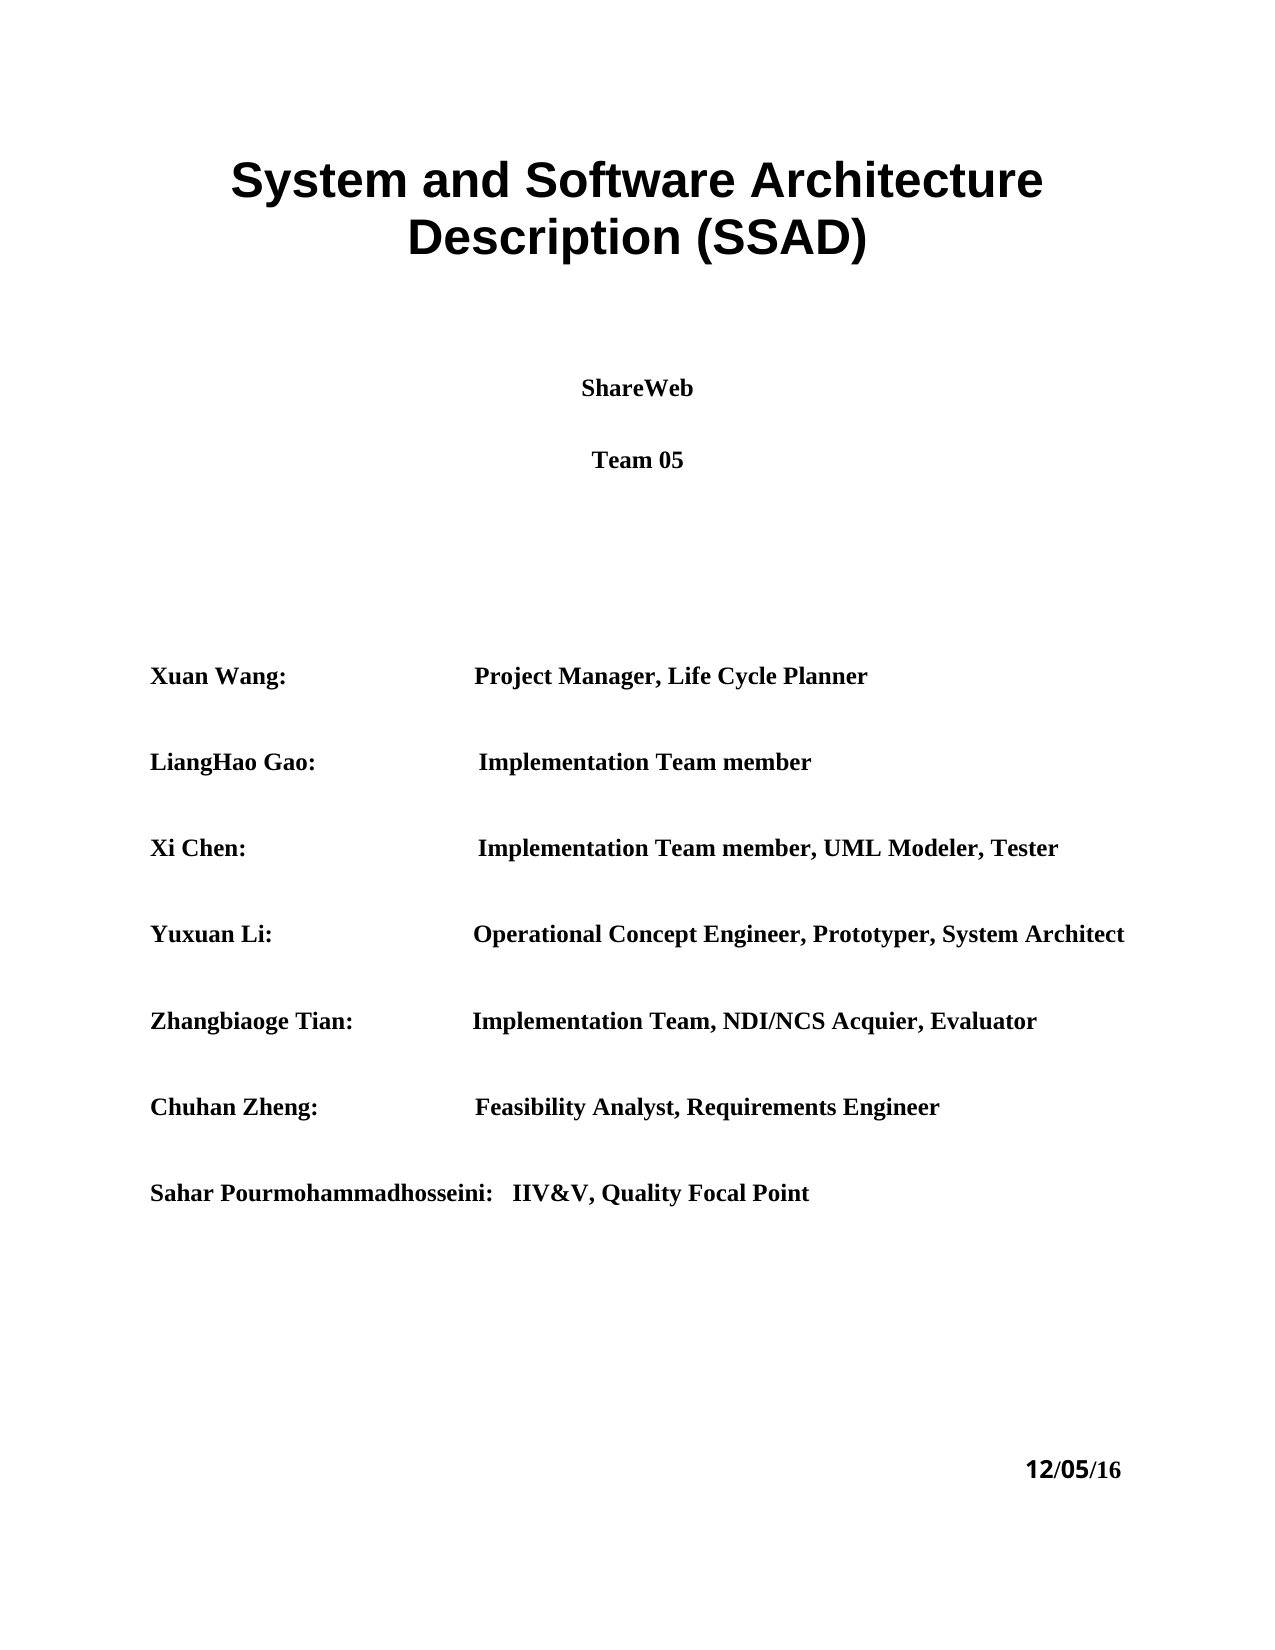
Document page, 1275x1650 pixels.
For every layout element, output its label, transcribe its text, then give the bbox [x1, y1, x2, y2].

text Xuan Wang: Project Manager, Life Cycle Planner [150, 661, 1125, 689]
text LiangHao Gao: Implementation Team member [150, 747, 1125, 776]
text 12/05/16 [150, 1451, 1125, 1485]
subtitle System and Software Architecture Description (SSAD) [150, 150, 1125, 265]
text Sahar Pourmohammadhosseini: IIV&V, Quality Focal Point [150, 1178, 1125, 1207]
text Xi Chen: Implementation Team member, UML Modeler, Tester [150, 833, 1125, 862]
text Team 05 [150, 445, 1125, 474]
text Zhangbiaoge Tian: Implementation Team, NDI/NCS Acquier, Evaluator [150, 1006, 1125, 1034]
text Chuhan Zheng: Feasibility Analyst, Requirements Engineer [150, 1092, 1125, 1121]
text Yuxuan Li: Operational Concept Engineer, Prototyper, System Architect [150, 919, 1125, 948]
text ShareWeb [150, 373, 1125, 402]
